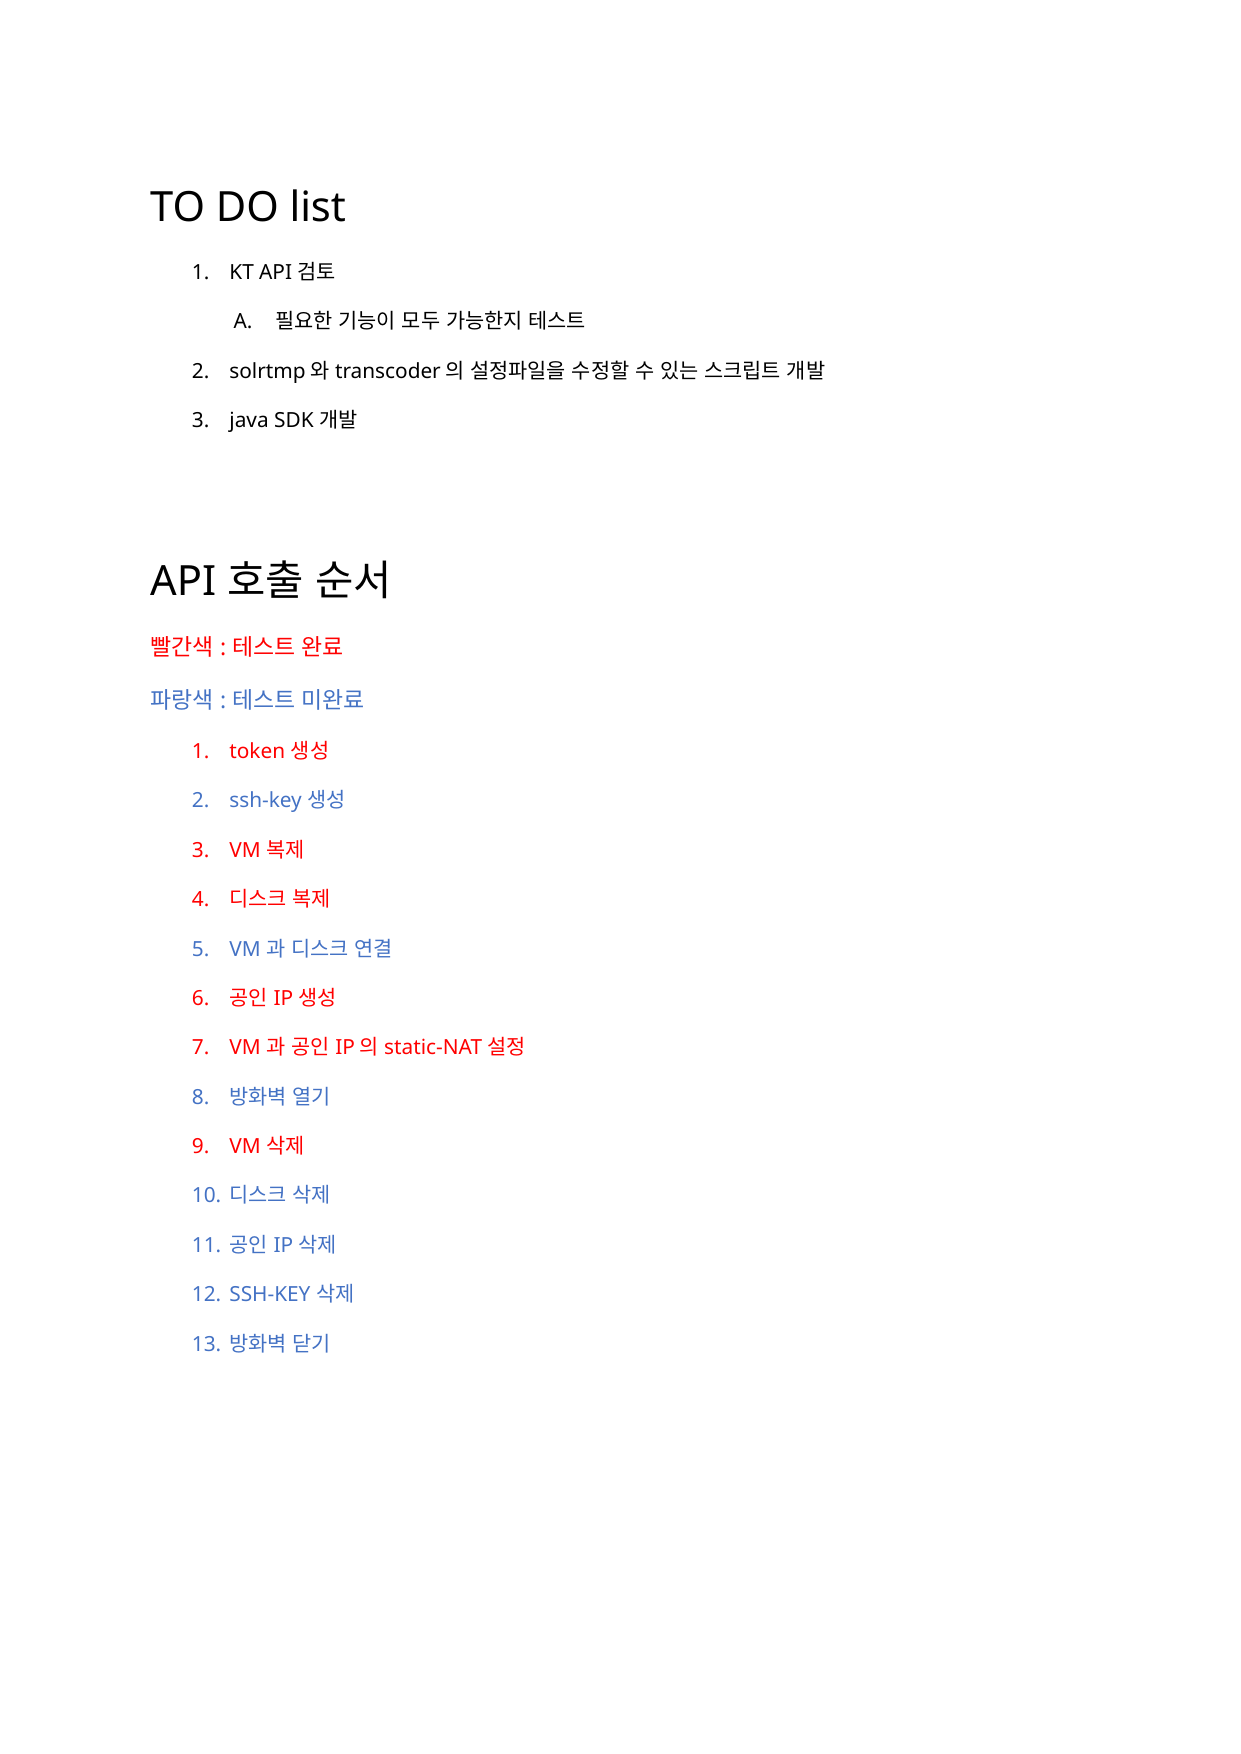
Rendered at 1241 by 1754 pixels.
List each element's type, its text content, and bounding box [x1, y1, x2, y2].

list 공인 IP 삭제 [192, 1228, 1090, 1258]
list solrtmp와 transcoder의 설정파일을 수정할 수 있는 스크립트 개발 [192, 354, 1090, 384]
list VM 삭제 [192, 1129, 1090, 1160]
list 방화벽 열기 [192, 1080, 1090, 1110]
list KT API 검토 [192, 255, 1090, 285]
list ssh-key 생성 [192, 784, 1090, 814]
list 디스크 삭제 [192, 1179, 1090, 1209]
list VM 복제 [192, 833, 1090, 863]
list 필요한 기능이 모두 가능한지 테스트 [233, 304, 1090, 335]
list VM 과 디스크 연결 [192, 932, 1090, 962]
list VM 과 공인 IP의 static-NAT 설정 [192, 1031, 1090, 1061]
list java SDK 개발 [192, 403, 1090, 433]
list 방화벽 닫기 [192, 1327, 1090, 1357]
list 디스크 복제 [192, 882, 1090, 913]
text 파랑색 : 테스트 미완료 [150, 682, 1090, 715]
list token 생성 [192, 734, 1090, 765]
text TO DO list [150, 177, 1090, 234]
list 공인 IP 생성 [192, 981, 1090, 1012]
text 빨간색 : 테스트 완료 [150, 629, 1090, 662]
text API 호출 순서 [150, 547, 1090, 608]
list SSH-KEY 삭제 [192, 1277, 1090, 1308]
